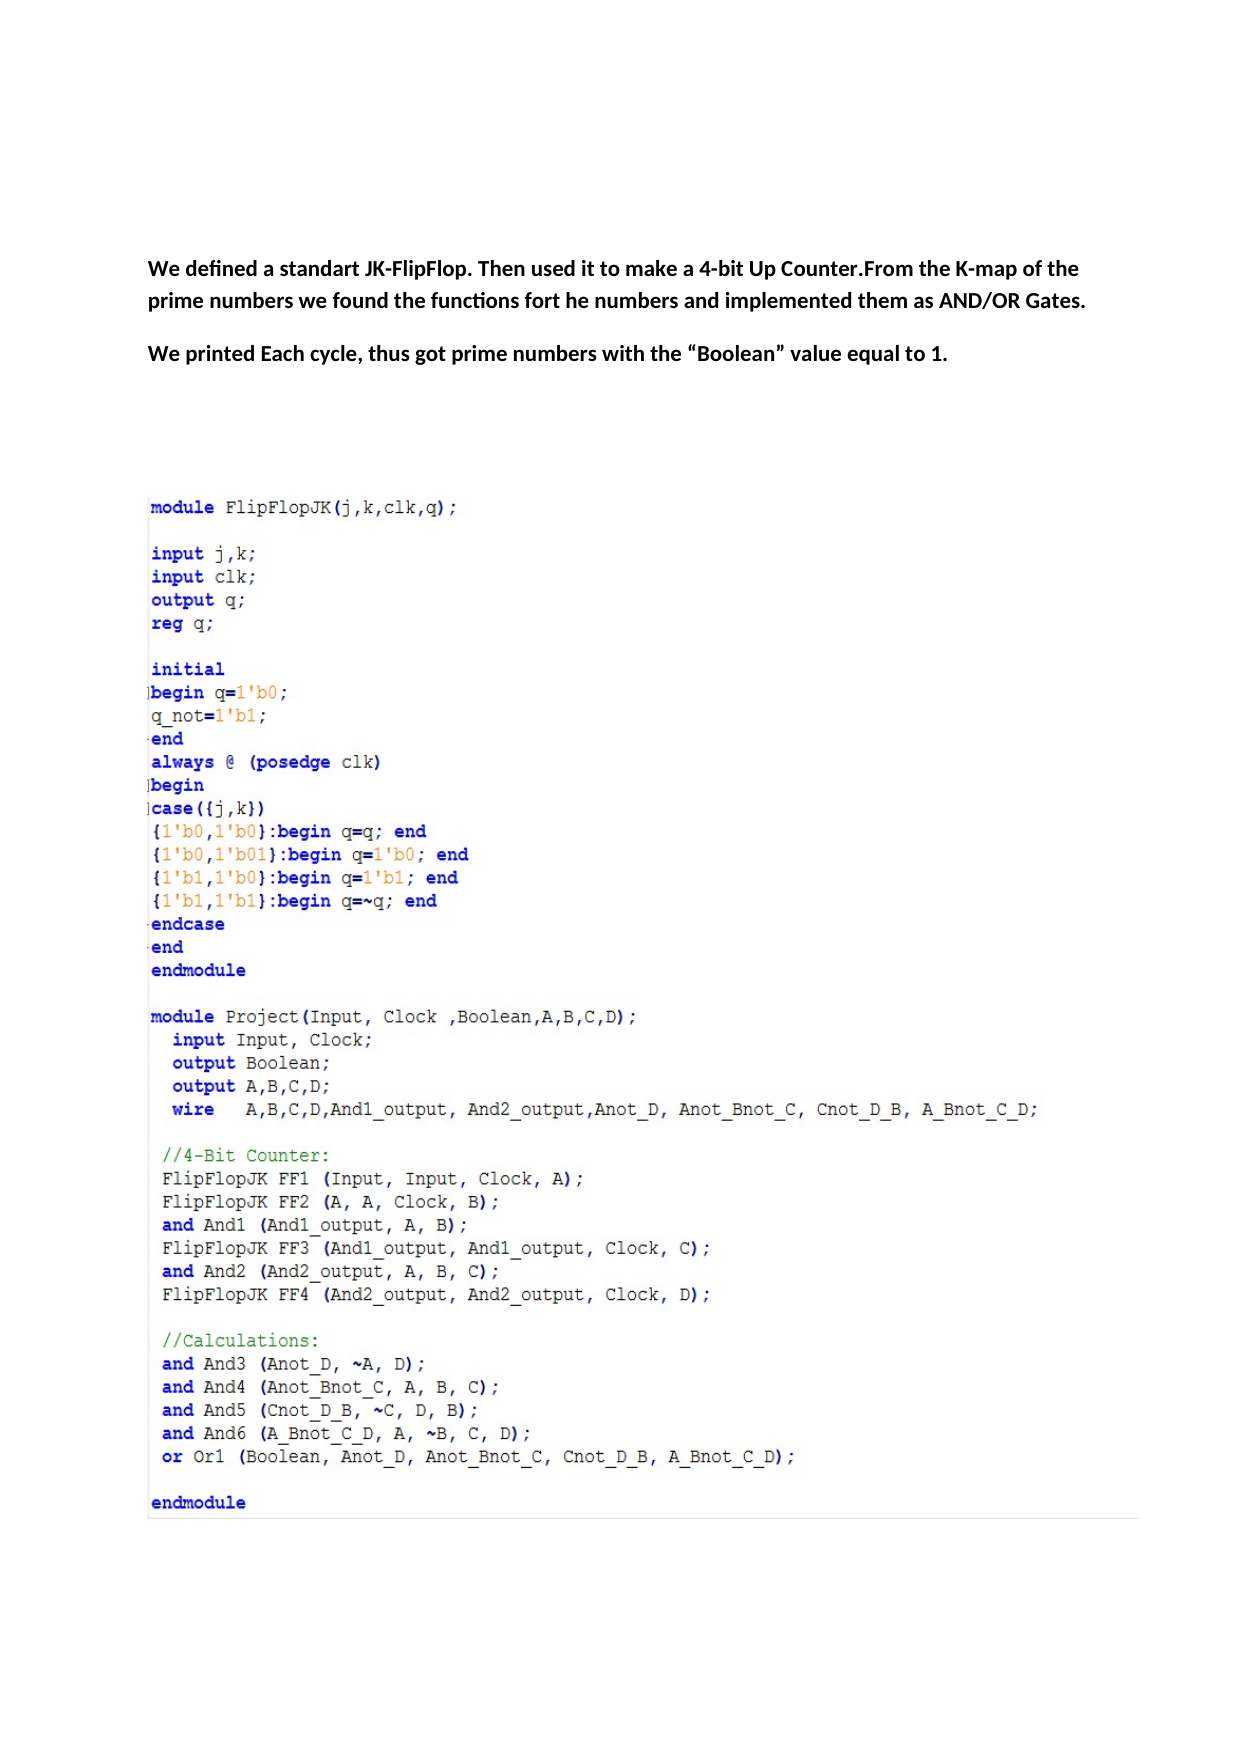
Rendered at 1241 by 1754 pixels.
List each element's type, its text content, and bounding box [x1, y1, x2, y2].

text We defined a standart JK-FlipFlop. Then used it to make a 4-bit Up Counter.From the K-map of the prime numbers we found the functions fort he numbers and implemented them as AND/OR Gates. [148, 254, 1093, 314]
picture [147, 497, 1138, 1519]
text We printed Each cycle, thus got prime numbers with the “Boolean” value equal to 1. [148, 339, 1093, 367]
